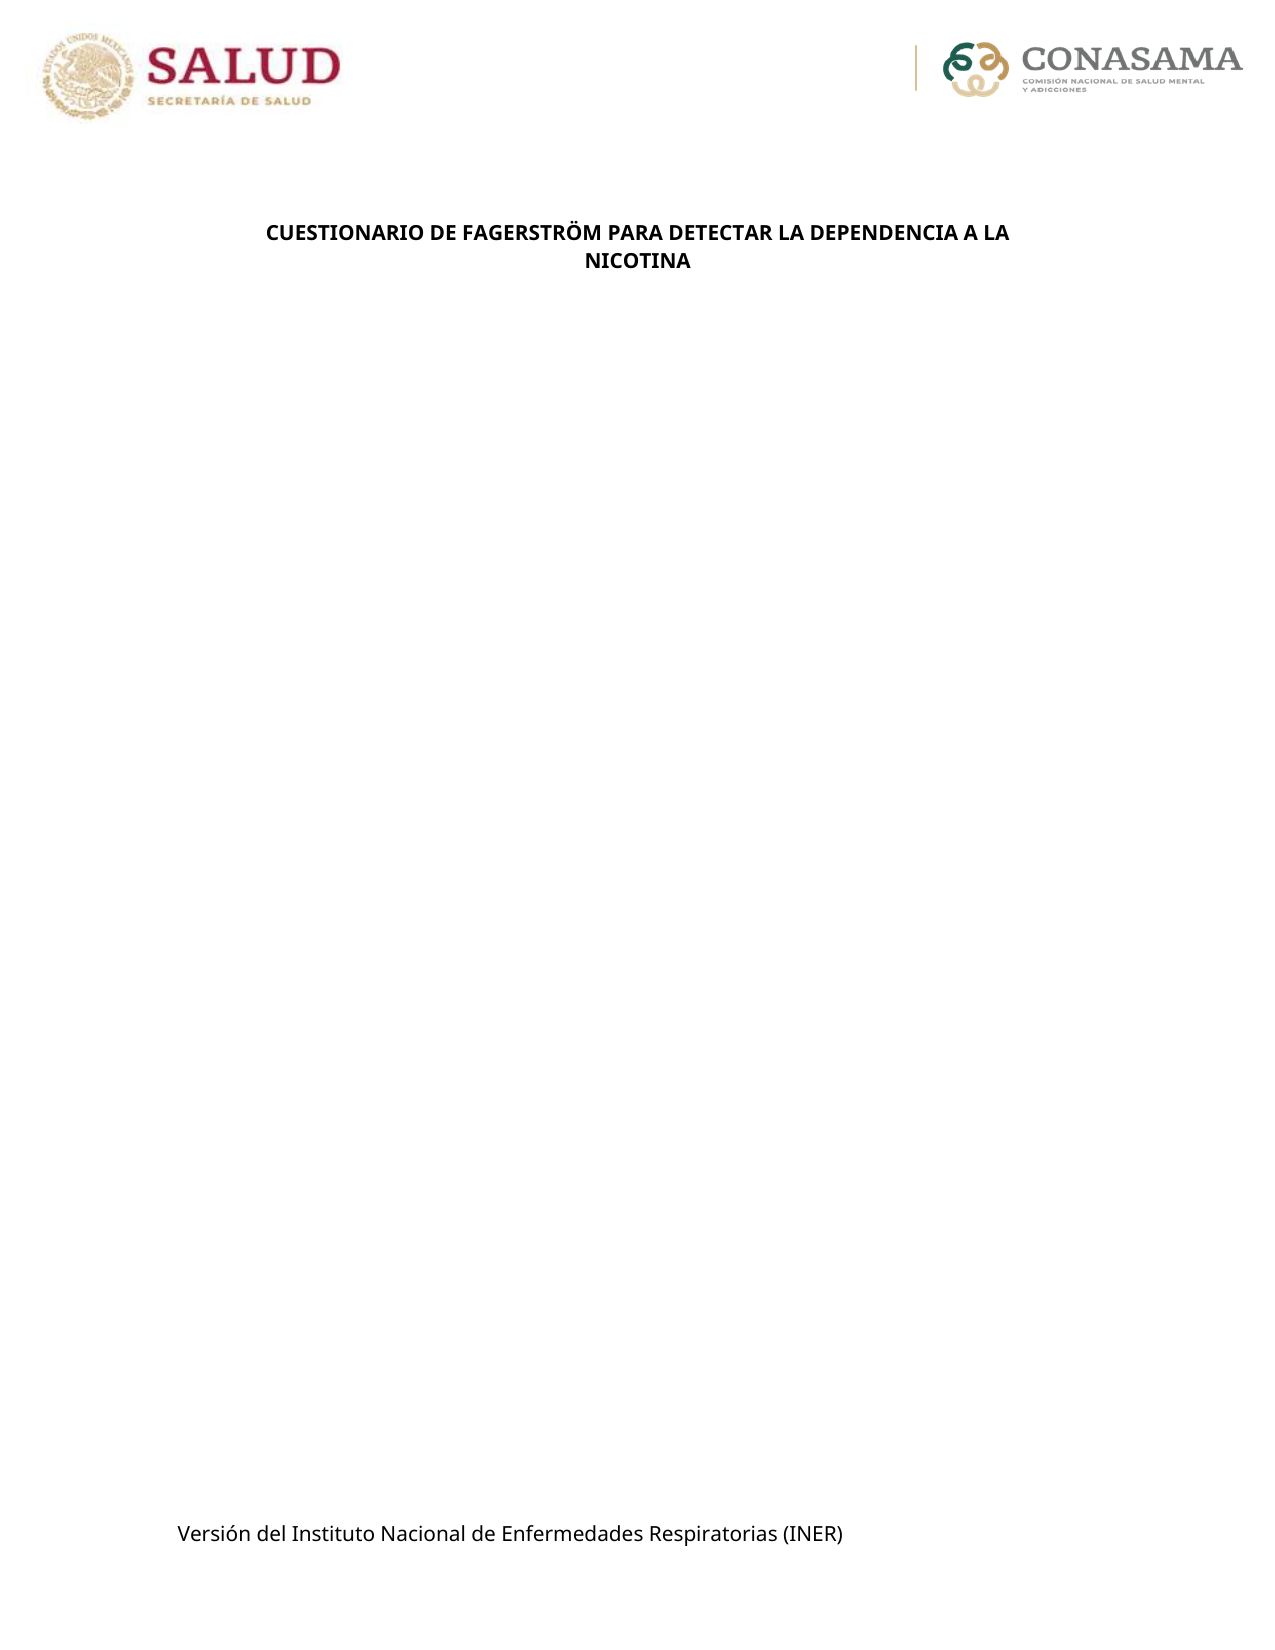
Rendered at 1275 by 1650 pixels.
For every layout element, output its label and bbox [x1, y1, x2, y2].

picture [907, 21, 1249, 124]
picture [25, 23, 369, 124]
